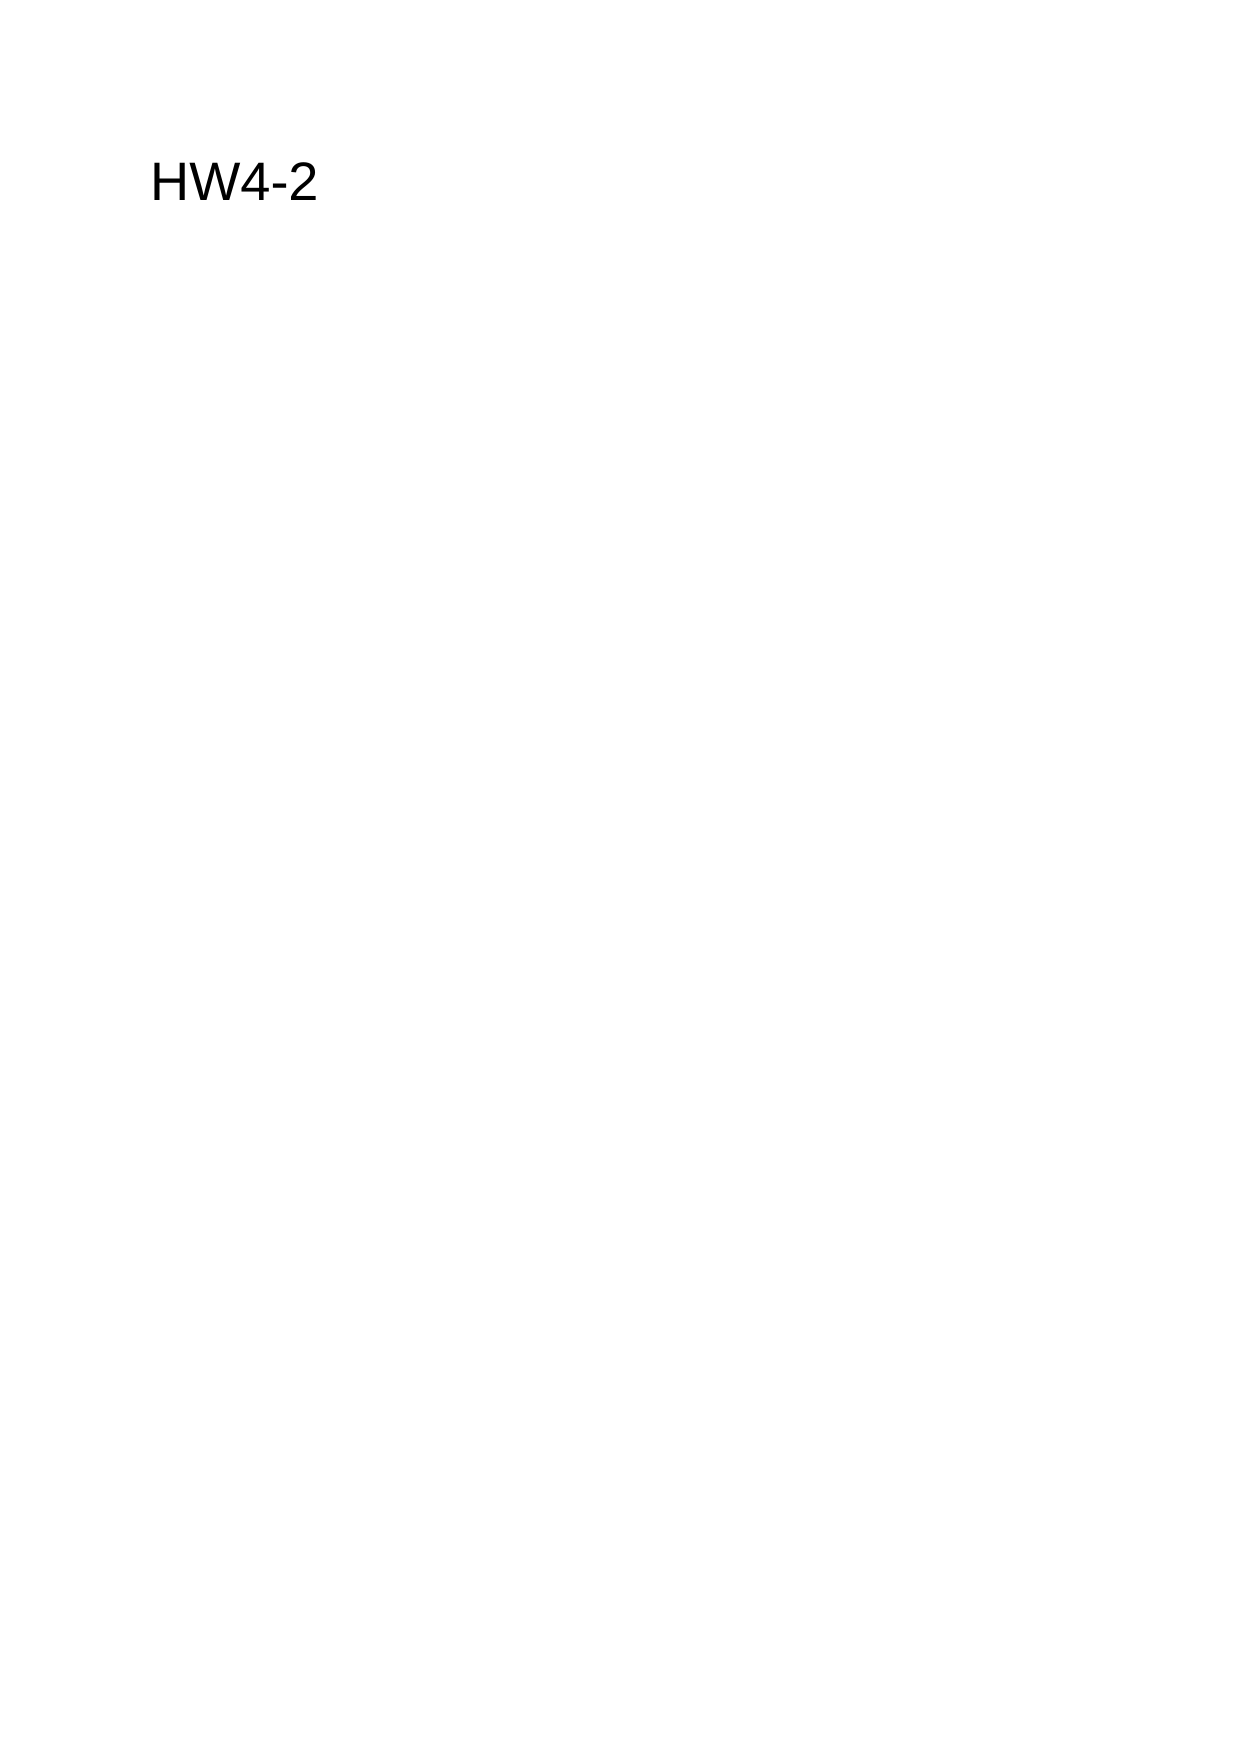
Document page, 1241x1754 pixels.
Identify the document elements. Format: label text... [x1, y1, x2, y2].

title HW4-2 [150, 150, 1090, 212]
